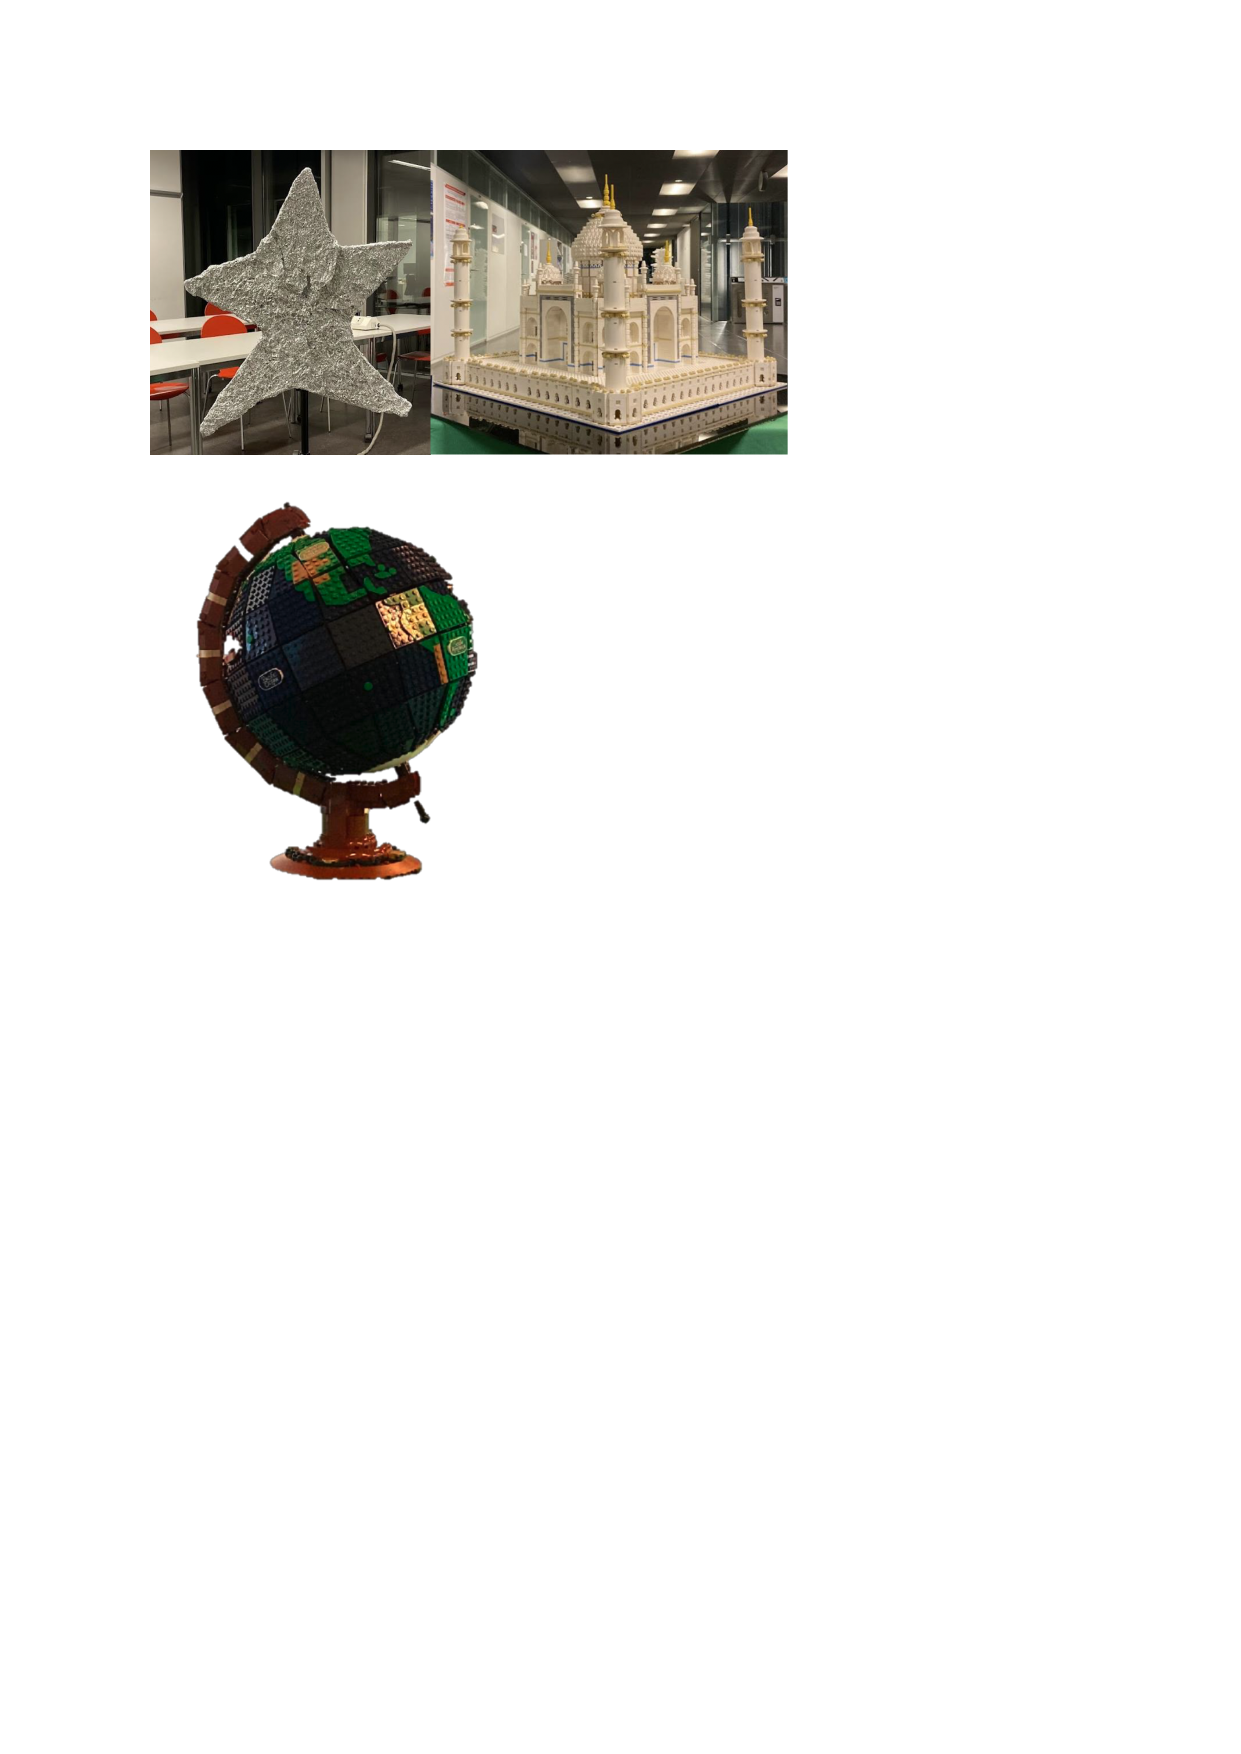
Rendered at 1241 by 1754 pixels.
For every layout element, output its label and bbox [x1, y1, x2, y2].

picture [150, 150, 788, 458]
picture [150, 462, 488, 921]
